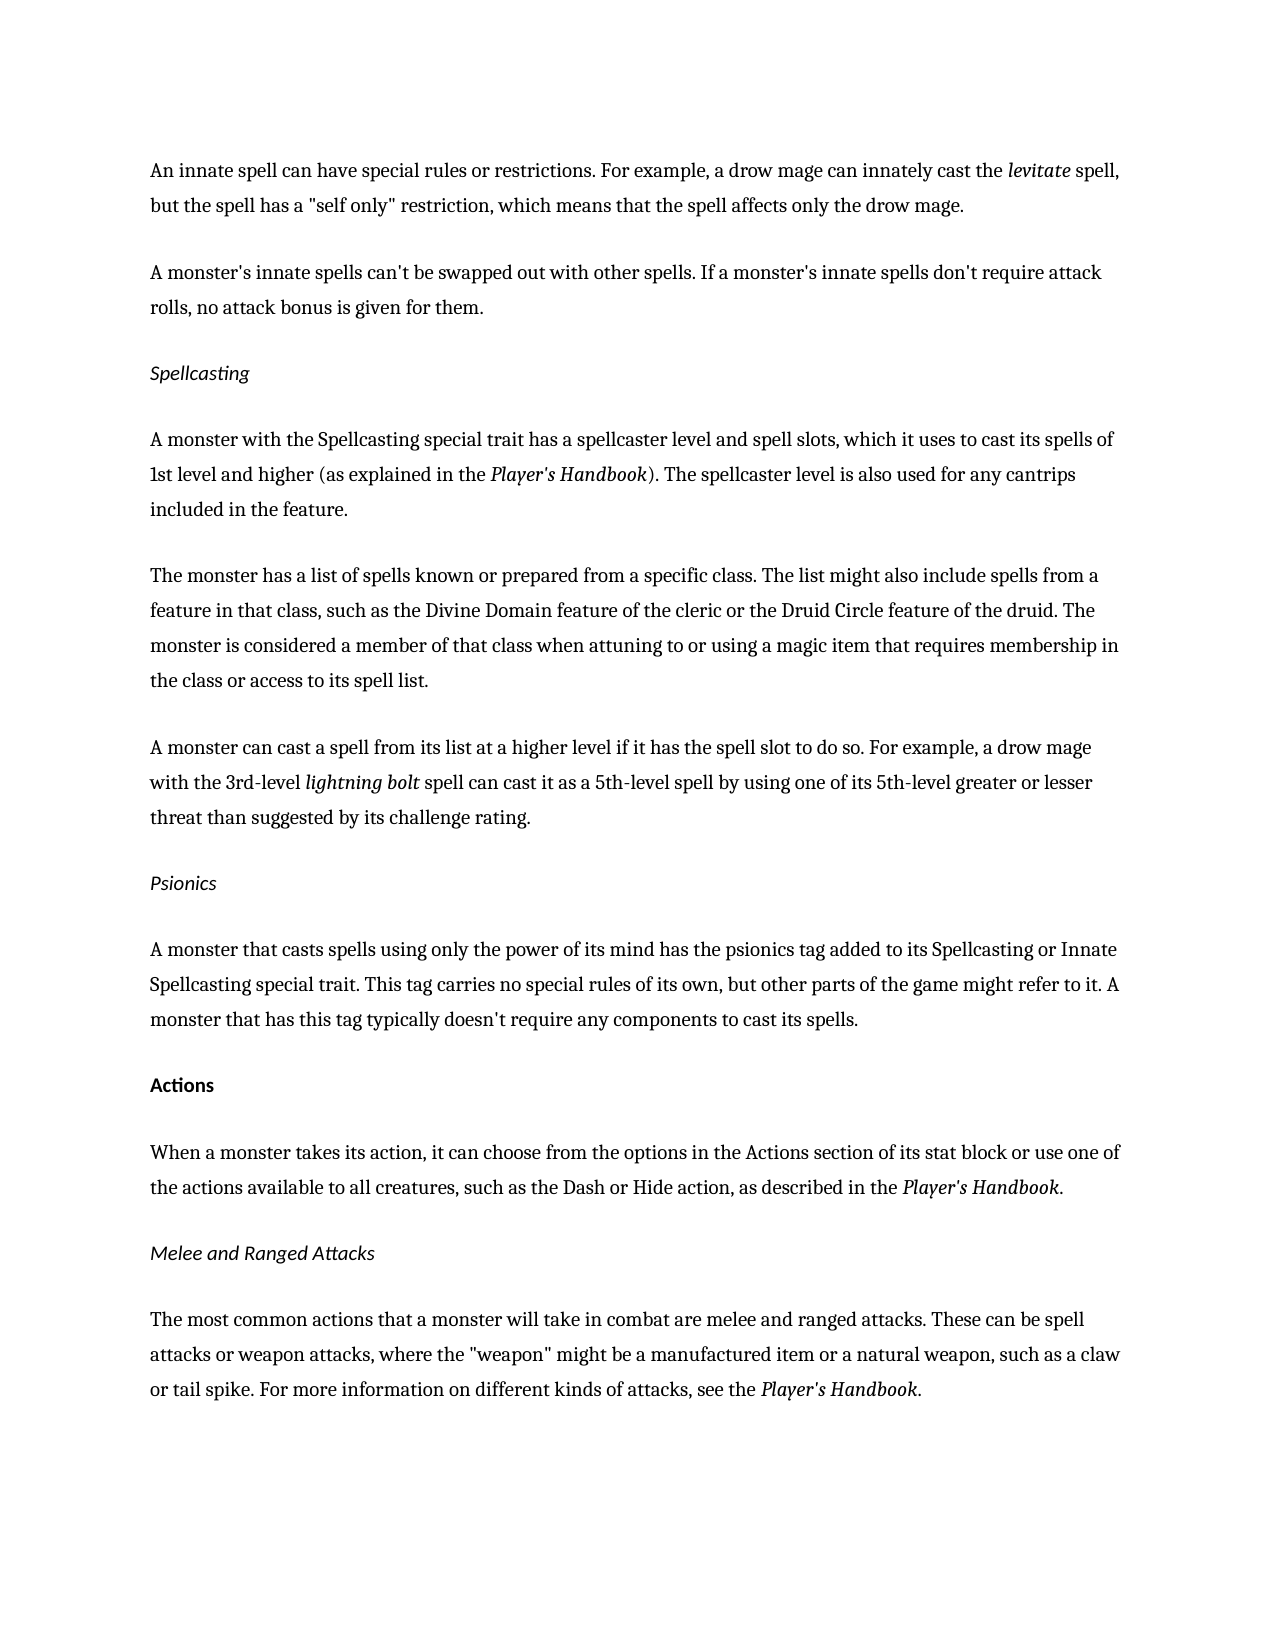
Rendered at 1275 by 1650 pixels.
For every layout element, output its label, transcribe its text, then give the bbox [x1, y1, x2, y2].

subtitle Psionics [150, 862, 1125, 897]
text A monster with the Spellcasting special trait has a spellcaster level and spell slots, which it uses to cast its spells of 1st level and higher (as explained in the Player's Handbook). The spellcaster level is also used for any cantrips included in the feature. [150, 419, 1125, 524]
text The monster has a list of spells known or prepared from a specific class. The list might also include spells from a feature in that class, such as the Divine Domain feature of the cleric or the Druid Circle feature of the druid. The monster is considered a member of that class when attuning to or using a magic item that requires membership in the class or access to its spell list. [150, 555, 1125, 695]
text When a monster takes its action, it can choose from the options in the Actions section of its stat block or use one of the actions available to all creatures, such as the Dash or Hide action, as described in the Player's Handbook. [150, 1131, 1125, 1201]
subtitle Spellcasting [150, 352, 1125, 387]
text A monster can cast a spell from its list at a higher level if it has the spell slot to do so. For example, a drow mage with the 3rd-level lightning bolt spell can cast it as a 5th-level spell by using one of its 5th-level greater or lesser threat than suggested by its challenge rating. [150, 726, 1125, 831]
text The most common actions that a monster will take in combat are melee and ranged attacks. These can be spell attacks or weapon attacks, where the "weapon" might be a manufactured item or a natural weapon, such as a claw or tail spike. For more information on different kinds of attacks, see the Player's Handbook. [150, 1299, 1125, 1404]
text A monster that casts spells using only the power of its mind has the psionics tag added to its Spellcasting or Innate Spellcasting special trait. This tag carries no special rules of its own, but other parts of the game might refer to it. A monster that has this tag typically doesn't require any components to cast its spells. [150, 929, 1125, 1034]
text An innate spell can have special rules or restrictions. For example, a drow mage can innately cast the levitate spell, but the spell has a "self only" restriction, which means that the spell affects only the drow mage. [150, 150, 1125, 220]
text A monster's innate spells can't be swapped out with other spells. If a monster's innate spells don't require attack rolls, no attack bonus is given for them. [150, 251, 1125, 321]
subtitle Melee and Ranged Attacks [150, 1232, 1125, 1267]
subtitle Actions [150, 1065, 1125, 1100]
